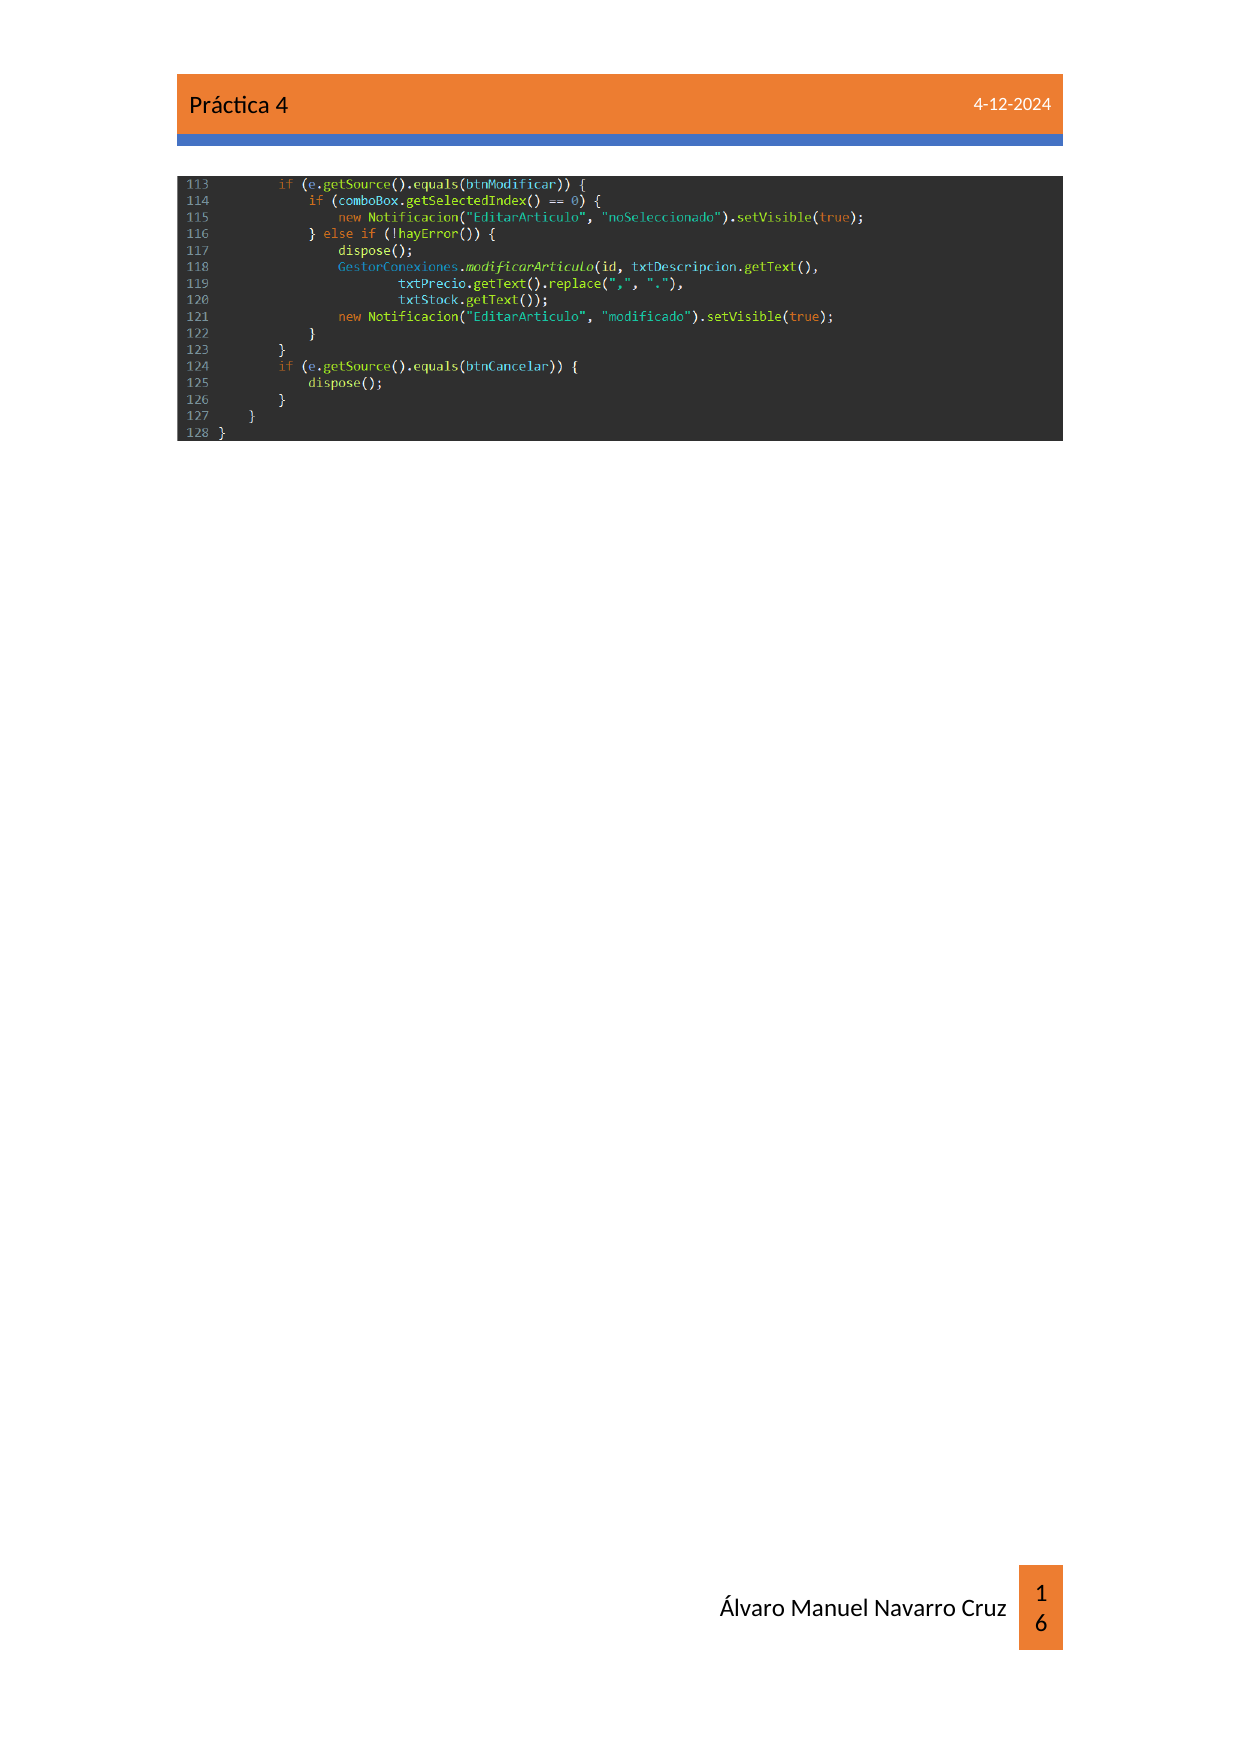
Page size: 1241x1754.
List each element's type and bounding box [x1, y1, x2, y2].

picture [177, 176, 1063, 441]
